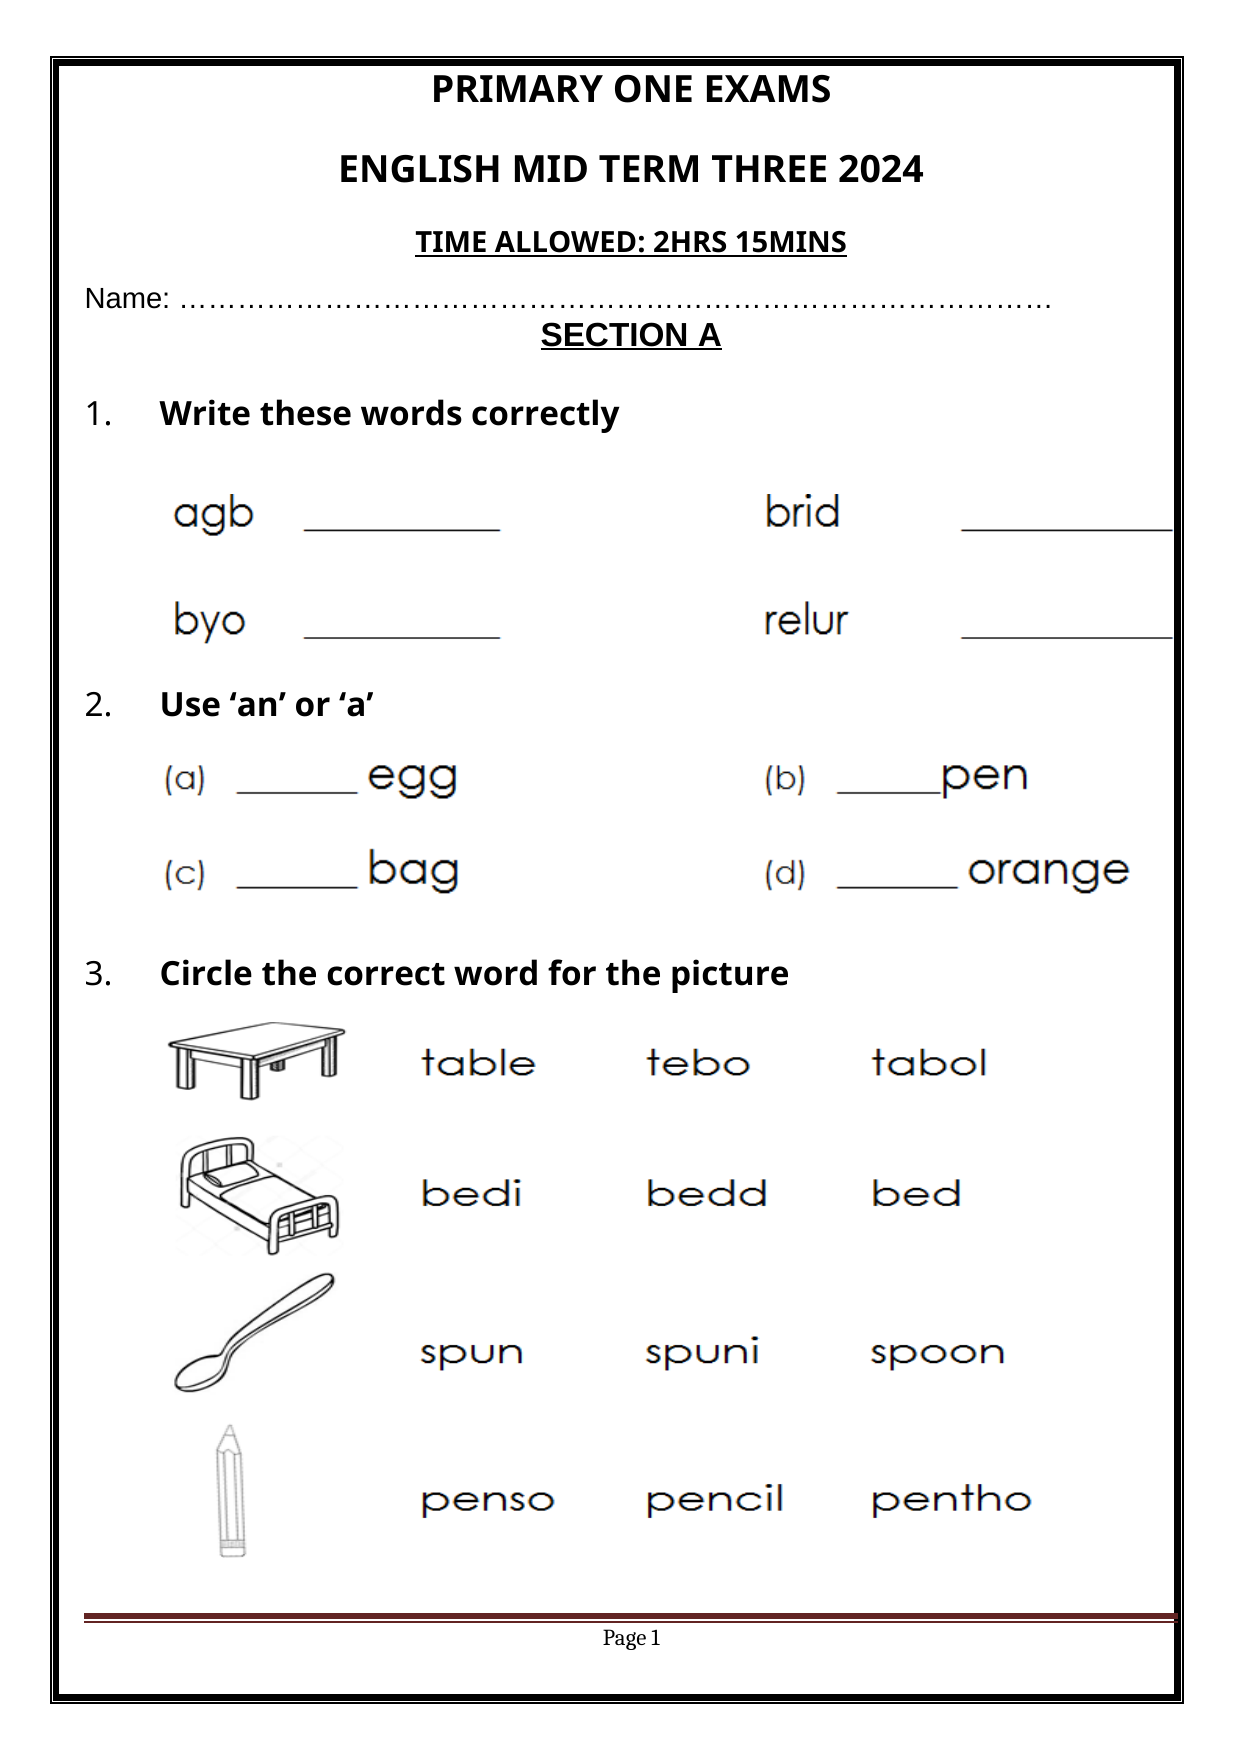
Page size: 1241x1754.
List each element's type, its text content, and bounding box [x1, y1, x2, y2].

text TIME ALLOWED: 2HRS 15MINS [84, 221, 1174, 261]
picture [159, 1015, 1041, 1564]
text PRIMARY ONE EXAMS [84, 66, 1174, 113]
text SECTION A [84, 314, 1174, 353]
list Circle the correct word for the picture [84, 950, 1174, 996]
list Write these words correctly [84, 390, 1174, 435]
picture [159, 753, 1147, 903]
list Use ‘an’ or ‘a’ [84, 681, 1174, 726]
picture [159, 494, 1174, 648]
text Name: ……………………………………………………………………………… [84, 281, 1174, 314]
text ENGLISH MID TERM THREE 2024 [84, 142, 1174, 193]
